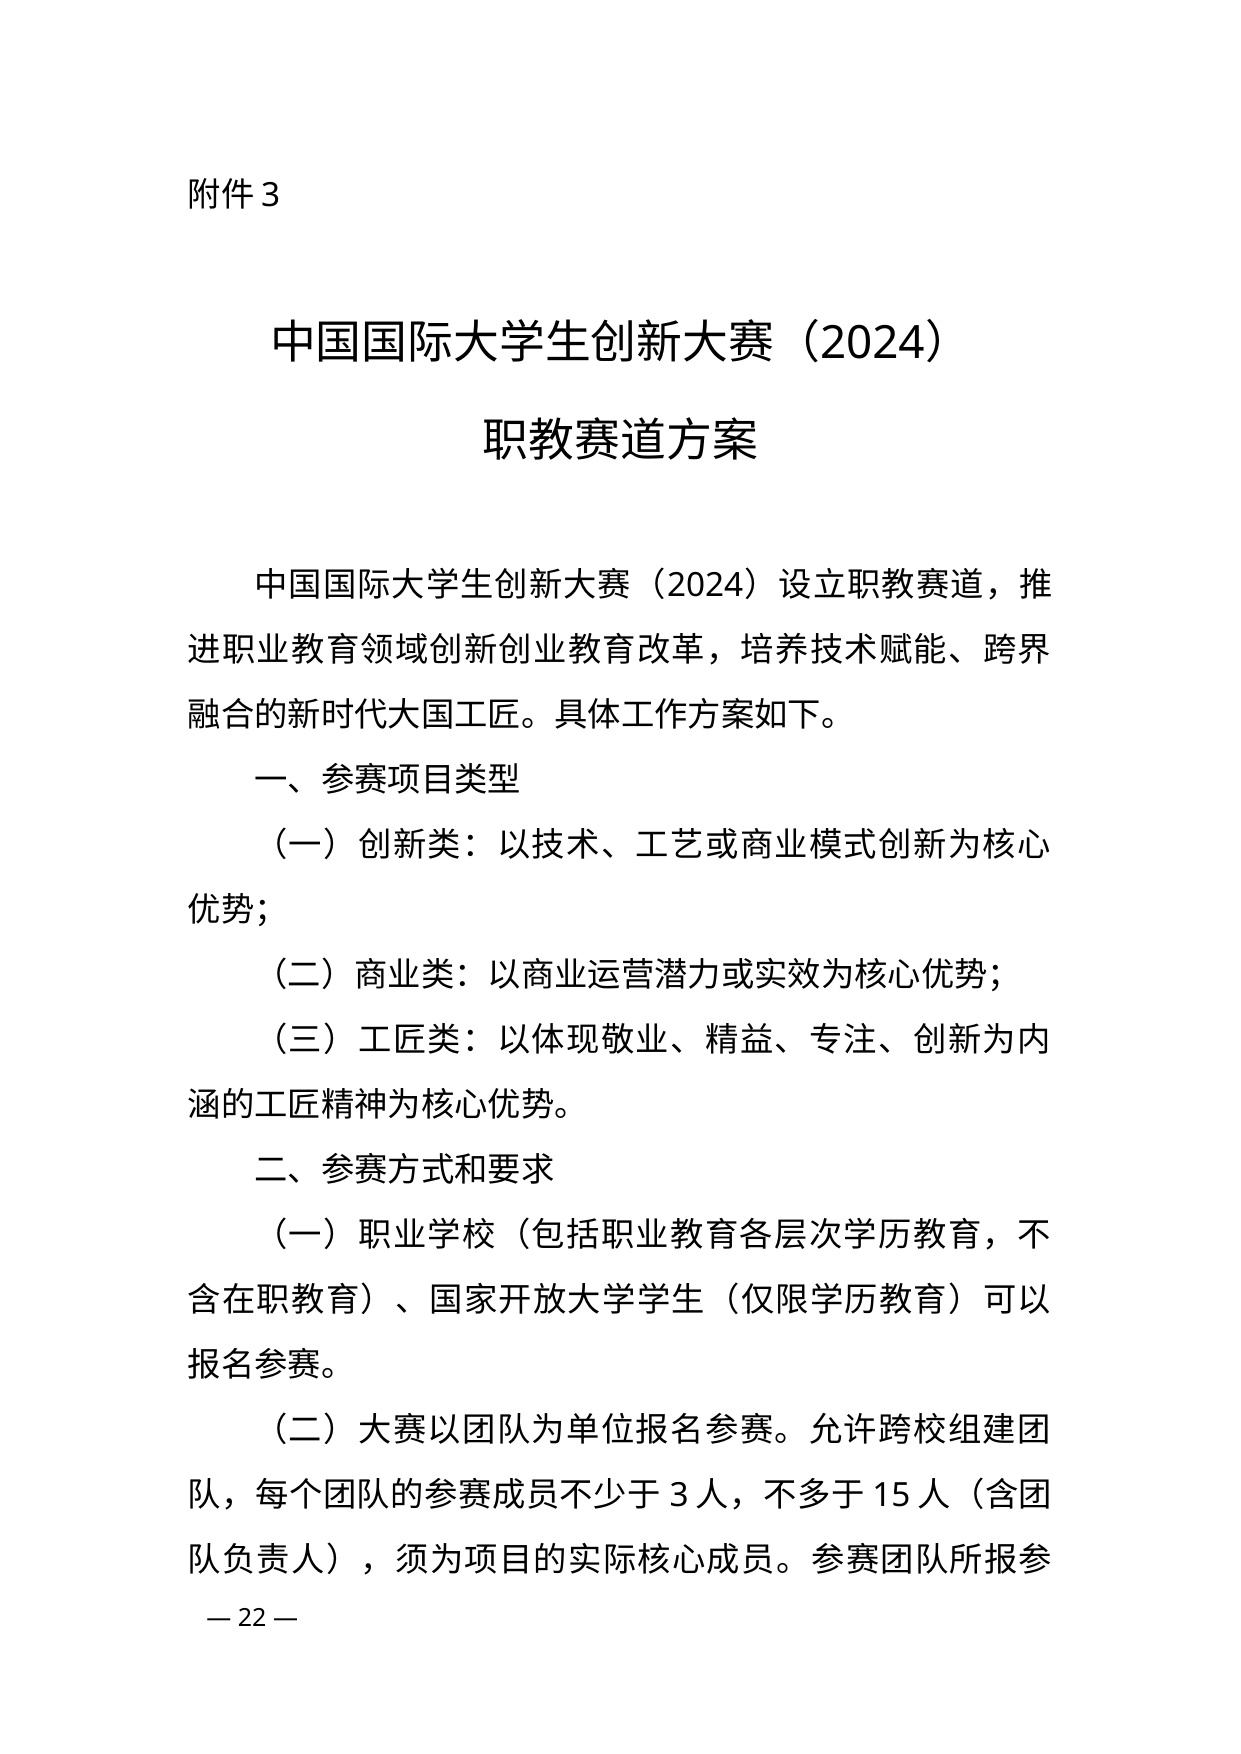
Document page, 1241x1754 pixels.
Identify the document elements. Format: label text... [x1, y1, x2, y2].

text （三）工匠类：以体现敬业、精益、专注、创新为内涵的工匠精神为核心优势。 [187, 1005, 1053, 1135]
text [187, 1395, 1053, 1590]
text 中国国际大学生创新大赛（2024） [187, 290, 1053, 387]
text 中国国际大学生创新大赛（2024）设立职教赛道，推进职业教育领域创新创业教育改革，培养技术赋能、跨界融合的新时代大国工匠。具体工作方案如下。 [187, 550, 1053, 745]
text （二）商业类：以商业运营潜力或实效为核心优势； [187, 940, 1053, 1005]
text 一、参赛项目类型 [187, 745, 1053, 810]
text （一）创新类：以技术、工艺或商业模式创新为核心优势； [187, 810, 1053, 940]
text （一）职业学校（包括职业教育各层次学历教育，不含在职教育）、国家开放大学学生（仅限学历教育）可以报名参赛。 [187, 1200, 1053, 1395]
text 职教赛道方案 [187, 387, 1053, 485]
text 附件3 [187, 160, 1053, 225]
text 二、参赛方式和要求 [187, 1135, 1053, 1200]
